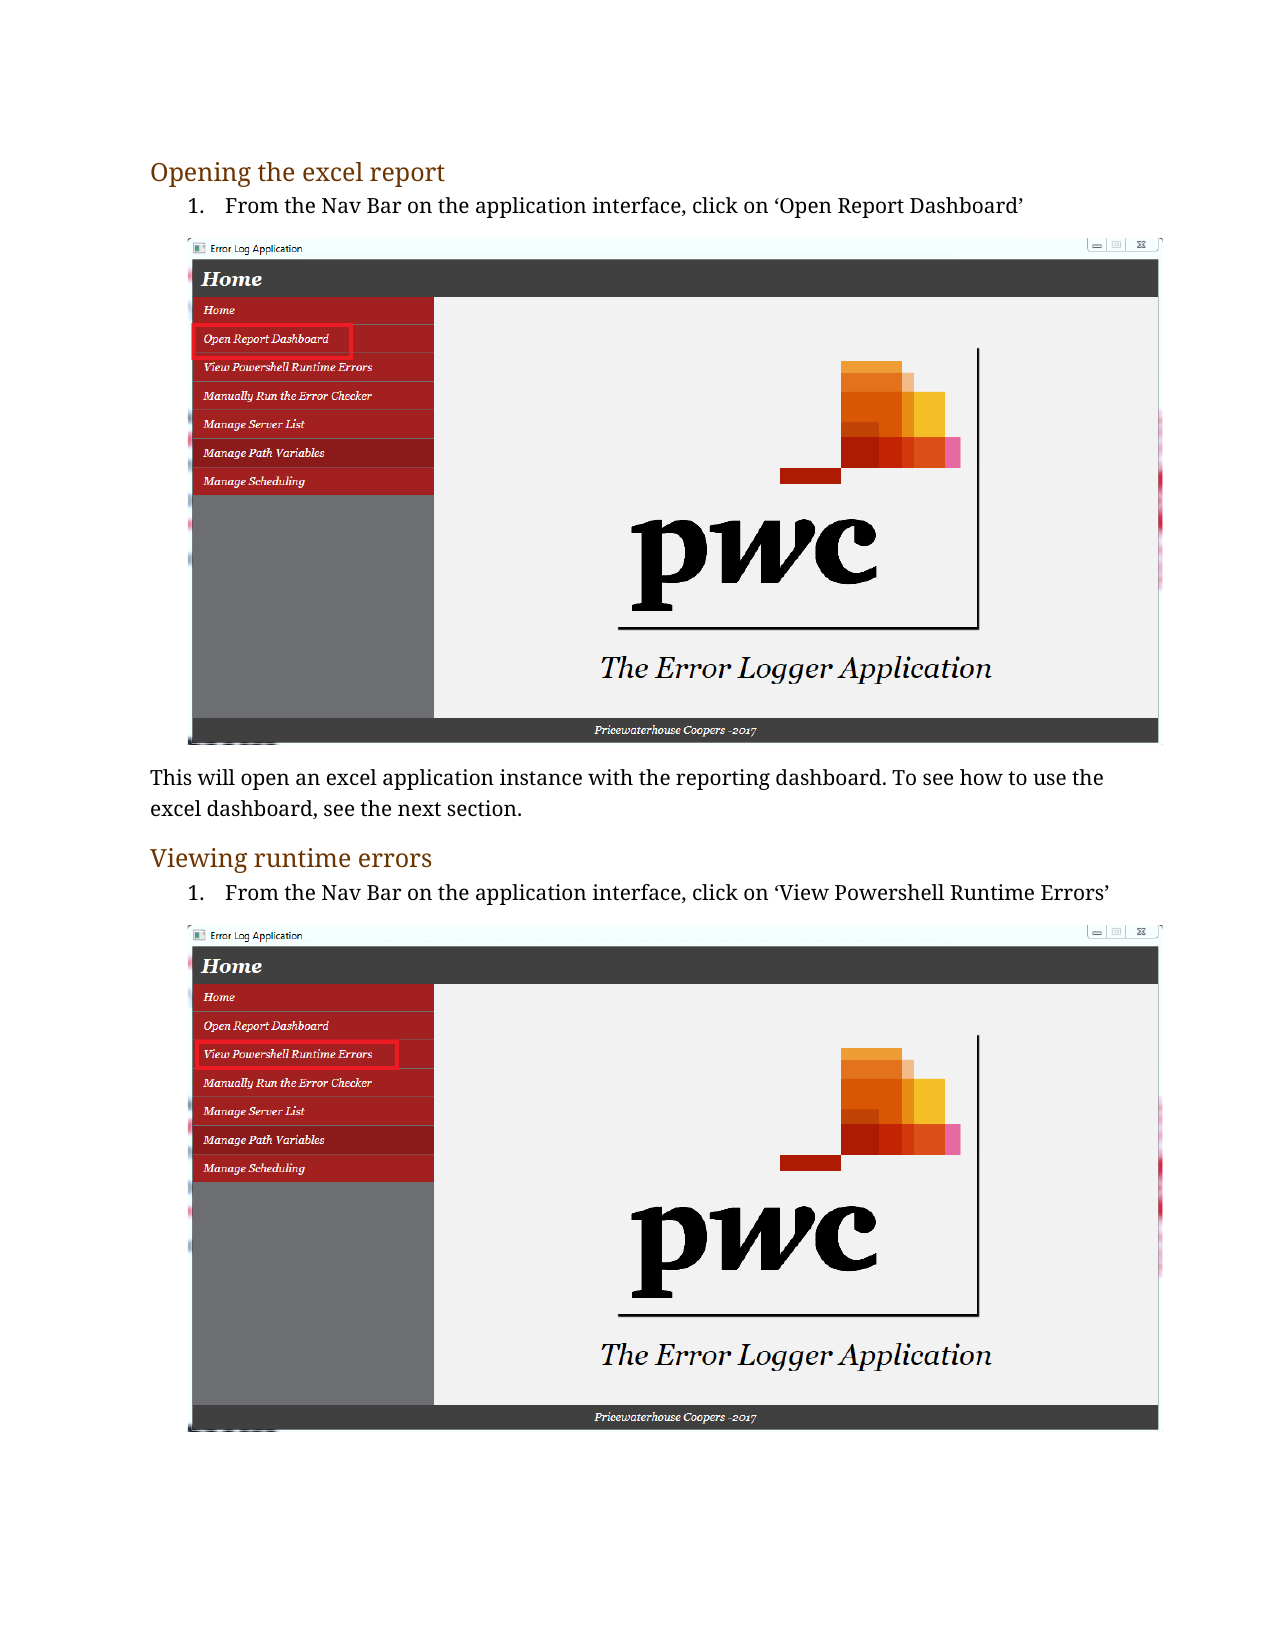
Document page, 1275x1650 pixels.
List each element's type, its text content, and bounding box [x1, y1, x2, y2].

subtitle Viewing runtime errors [150, 841, 1125, 875]
picture [187, 925, 1163, 1432]
subtitle Opening the excel report [150, 154, 1125, 188]
list From the Nav Bar on the application interface, click on ‘View Powershell Runtime Errors’ [187, 878, 1125, 906]
list From the Nav Bar on the application interface, click on ‘Open Report Dashboard’ [187, 191, 1125, 219]
picture [187, 238, 1163, 745]
text This will open an excel application instance with the reporting dashboard. To see how to use the excel dashboard, see the next section. [150, 763, 1125, 822]
